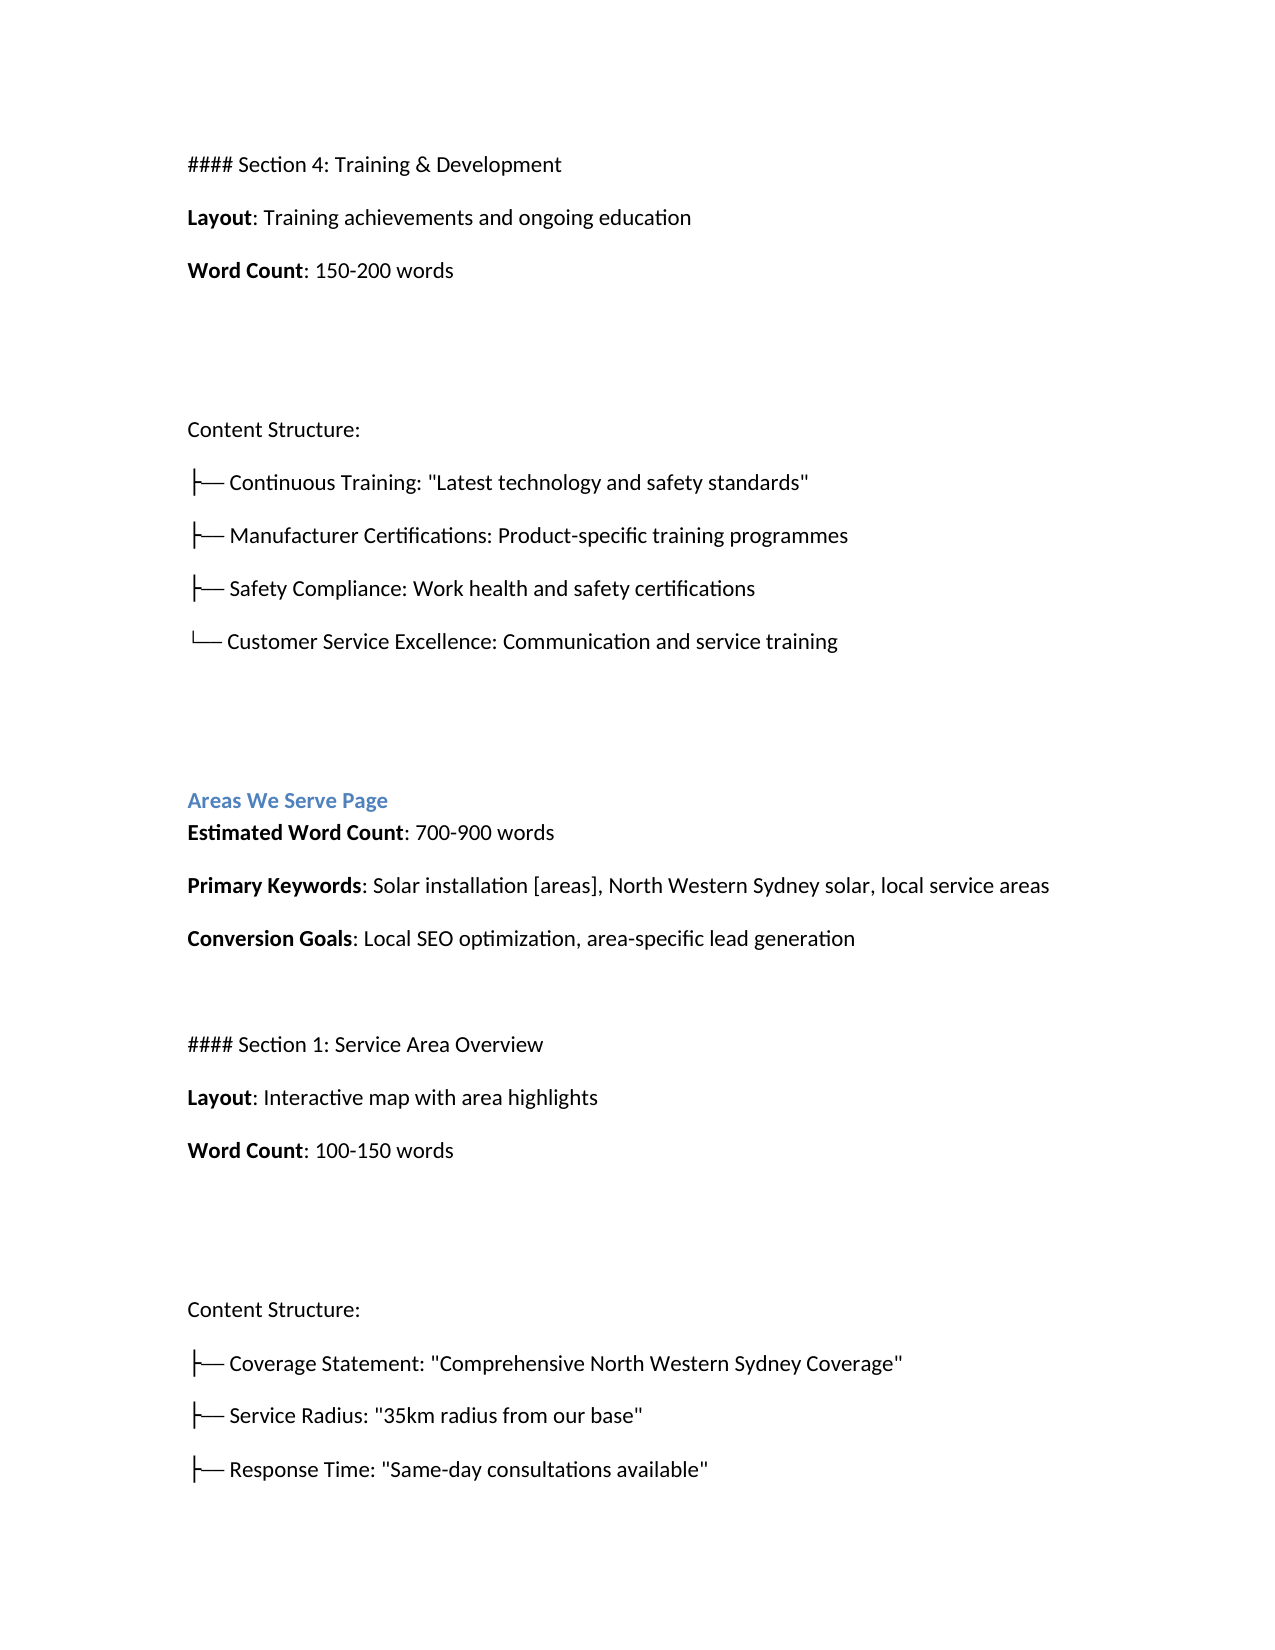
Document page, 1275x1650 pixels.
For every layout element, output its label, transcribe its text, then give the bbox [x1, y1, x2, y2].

text Word Count: 100-150 words [187, 1137, 1087, 1164]
text ├── Manufacturer Certifications: Product-specific training programmes [195, 521, 1087, 549]
text Content Structure: [187, 415, 1087, 443]
text Primary Keywords: Solar installation [areas], North Western Sydney solar, local service areas [187, 871, 1087, 899]
text #### Section 4: Training & Development [187, 150, 1087, 178]
text Layout: Training achievements and ongoing education [187, 203, 1087, 231]
text Word Count: 150-200 words [187, 256, 1087, 284]
subtitle Areas We Serve Page [187, 786, 1087, 814]
text Estimated Word Count: 700-900 words [187, 818, 1087, 846]
text └── Customer Service Excellence: Communication and service training [187, 627, 1087, 655]
text Conversion Goals: Local SEO optimization, area-specific lead generation [187, 924, 1087, 952]
text ├── Coverage Statement: "Comprehensive North Western Sydney Coverage" [195, 1349, 1087, 1377]
text Layout: Interactive map with area highlights [187, 1083, 1087, 1112]
text ├── Response Time: "Same-day consultations available" [195, 1455, 1087, 1483]
text ├── Safety Compliance: Work health and safety certifications [195, 574, 1087, 602]
text Content Structure: [187, 1296, 1087, 1324]
text ├── Service Radius: "35km radius from our base" [187, 1402, 1087, 1430]
text #### Section 1: Service Area Overview [187, 1031, 1087, 1058]
text ├── Continuous Training: "Latest technology and safety standards" [195, 468, 1087, 496]
